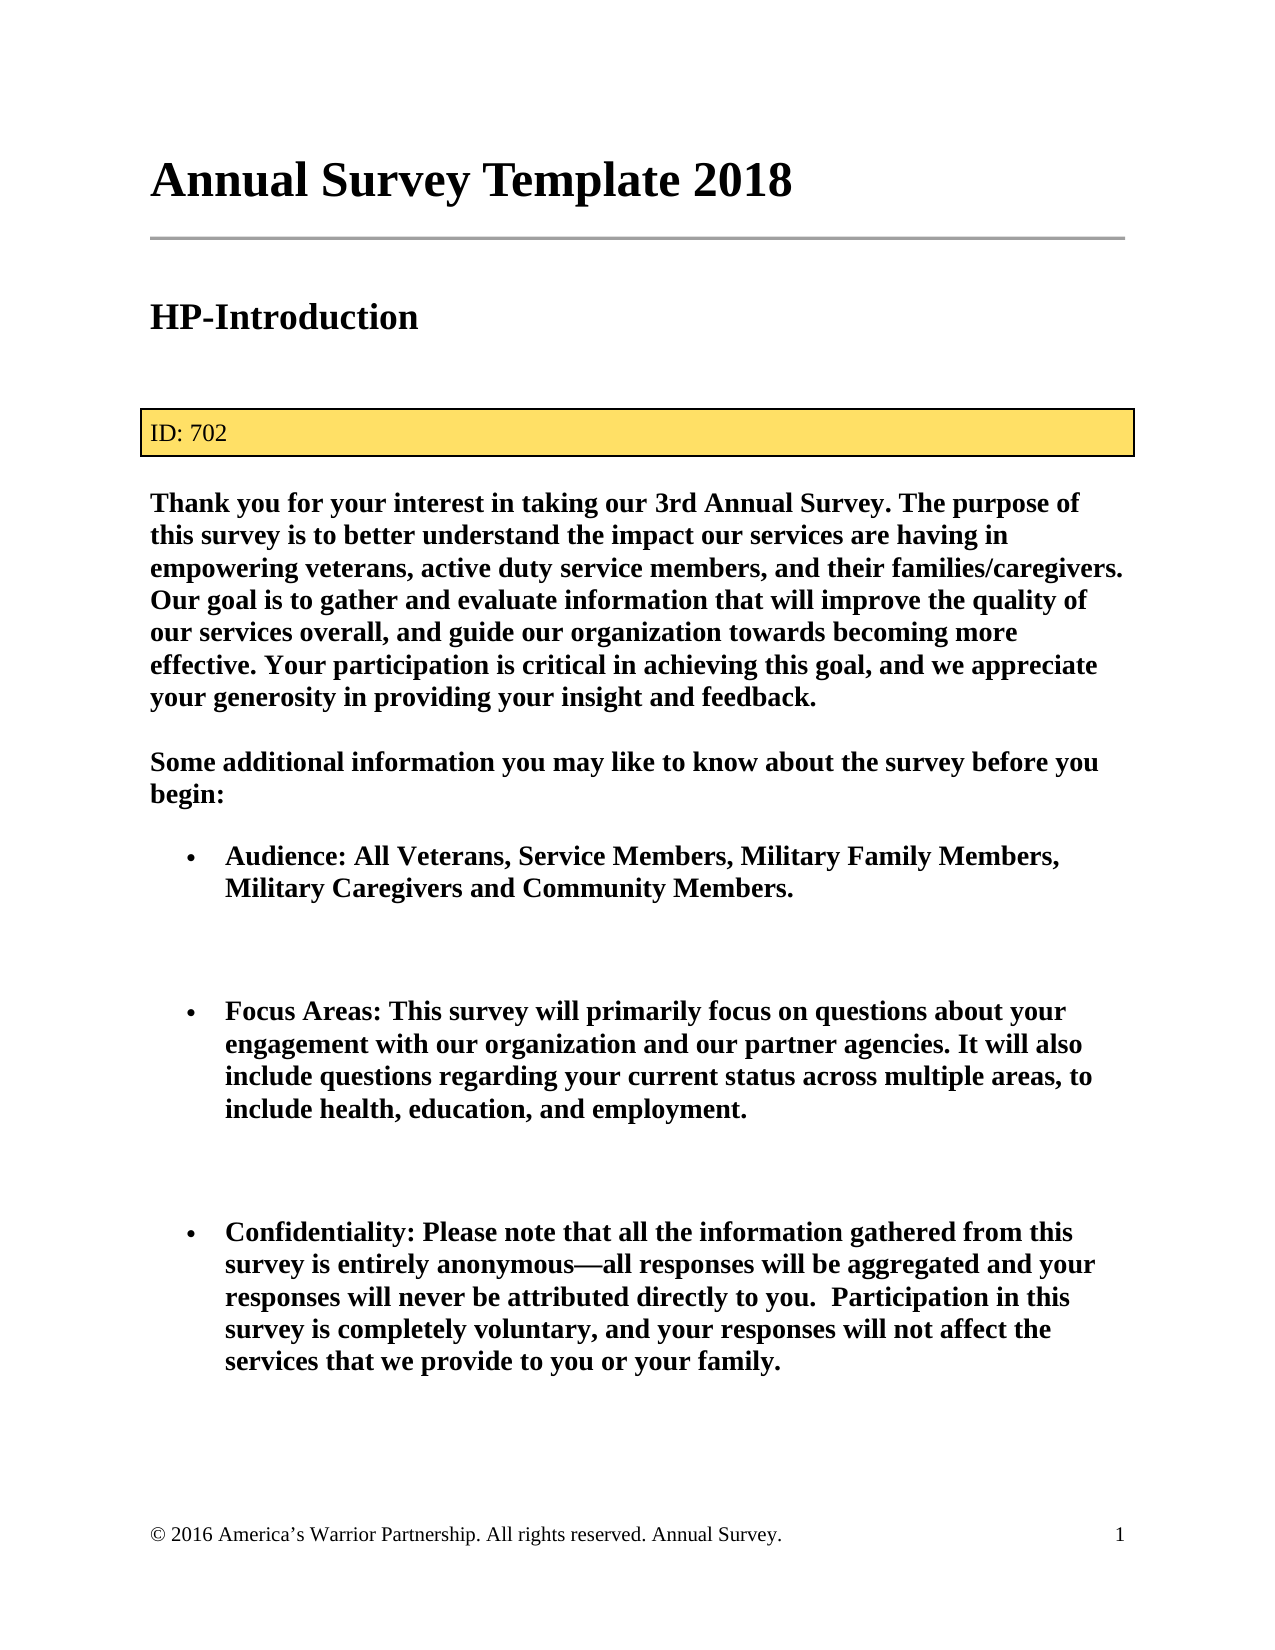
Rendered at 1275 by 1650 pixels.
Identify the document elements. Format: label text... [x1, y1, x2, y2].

subtitle Focus Areas: This survey will primarily focus on questions about your engagement with our organization and our partner agencies. It will also include questions regarding your current status across multiple areas, to include health, education, and employment. [187, 994, 1125, 1124]
subtitle Confidentiality: Please note that all the information gathered from this survey is entirely anonymous—all responses will be aggregated and your responses will never be attributed directly to you. Participation in this survey is completely voluntary, and your responses will not affect the services that we provide to you or your family. [187, 1215, 1125, 1377]
subtitle Annual Survey Template 2018 [150, 150, 1125, 207]
subtitle HP-Introduction [150, 294, 1125, 338]
subtitle Thank you for your interest in taking our 3rd Annual Survey. The purpose of this survey is to better understand the impact our services are having in empowering veterans, active duty service members, and their families/caregivers. Our goal is to gather and evaluate information that will improve the quality of our services overall, and guide our organization towards becoming more effective. Your participation is critical in achieving this goal, and we appreciate your generosity in providing your insight and feedback. Some additional information you may like to know about the survey before you begin: [150, 486, 1125, 810]
subtitle Audience: All Veterans, Service Members, Military Family Members, Military Caregivers and Community Members. [187, 839, 1125, 904]
text ID: 702 [142, 410, 1133, 455]
